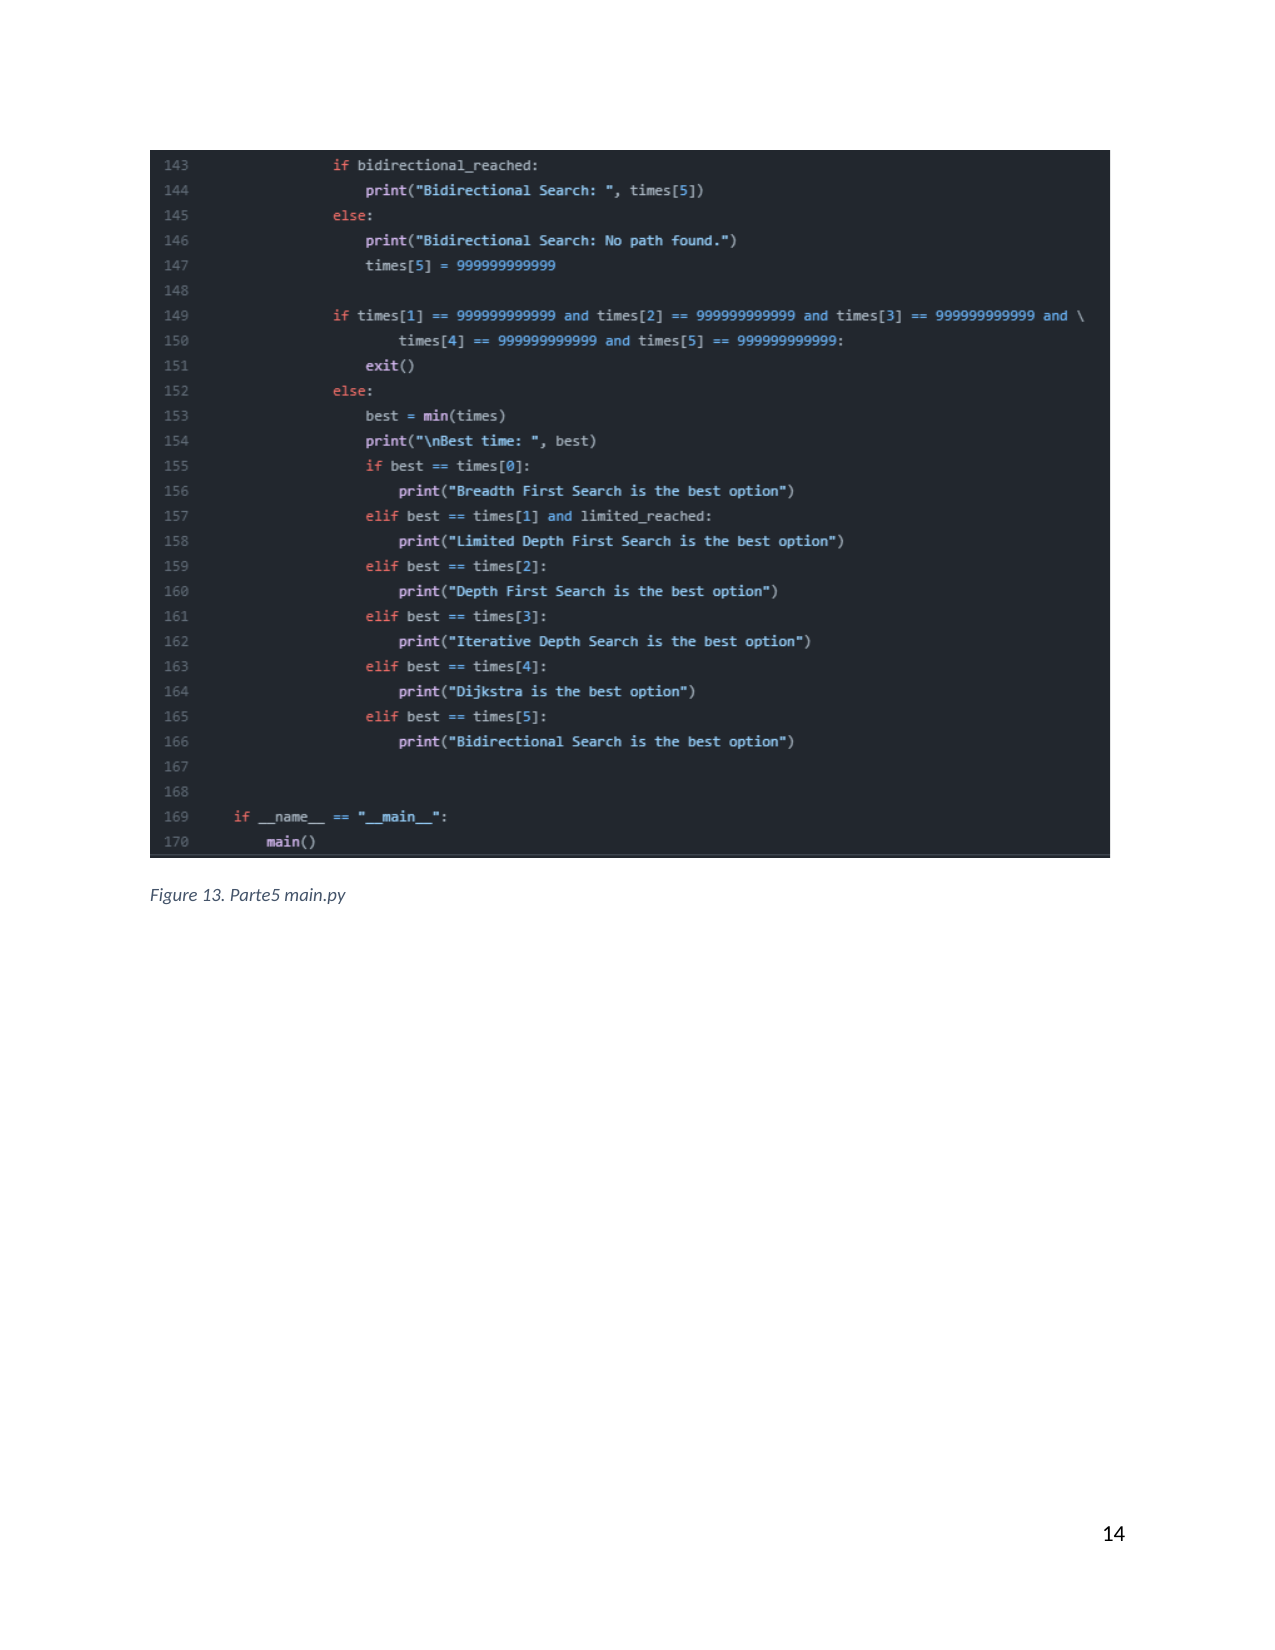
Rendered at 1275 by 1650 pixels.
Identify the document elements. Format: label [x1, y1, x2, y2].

picture [150, 150, 1110, 858]
